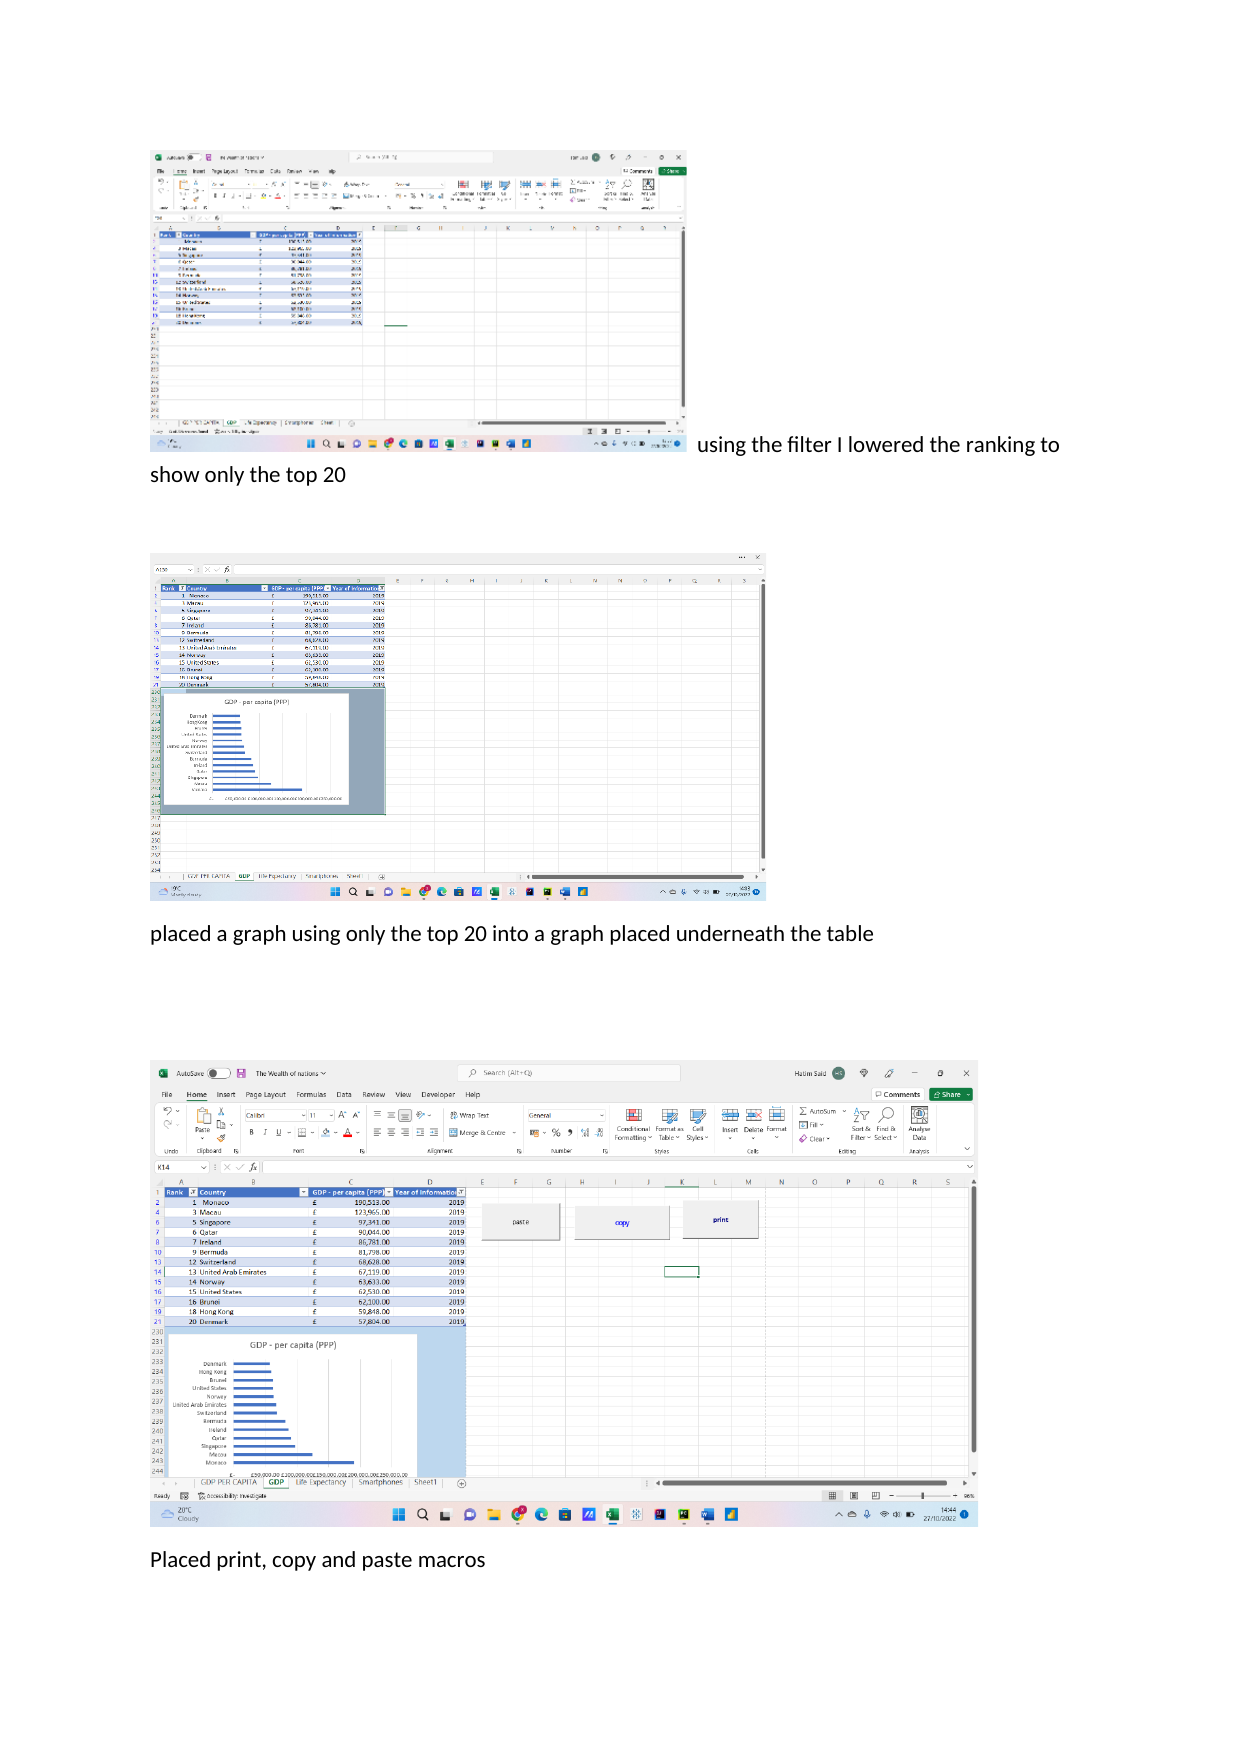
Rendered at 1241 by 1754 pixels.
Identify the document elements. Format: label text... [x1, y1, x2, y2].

text placed a graph using only the top 20 into a graph placed underneath the table [150, 919, 1090, 947]
picture [150, 1060, 979, 1527]
picture [150, 150, 687, 452]
text Placed print, copy and paste macros [150, 1545, 1090, 1573]
picture [150, 553, 767, 901]
